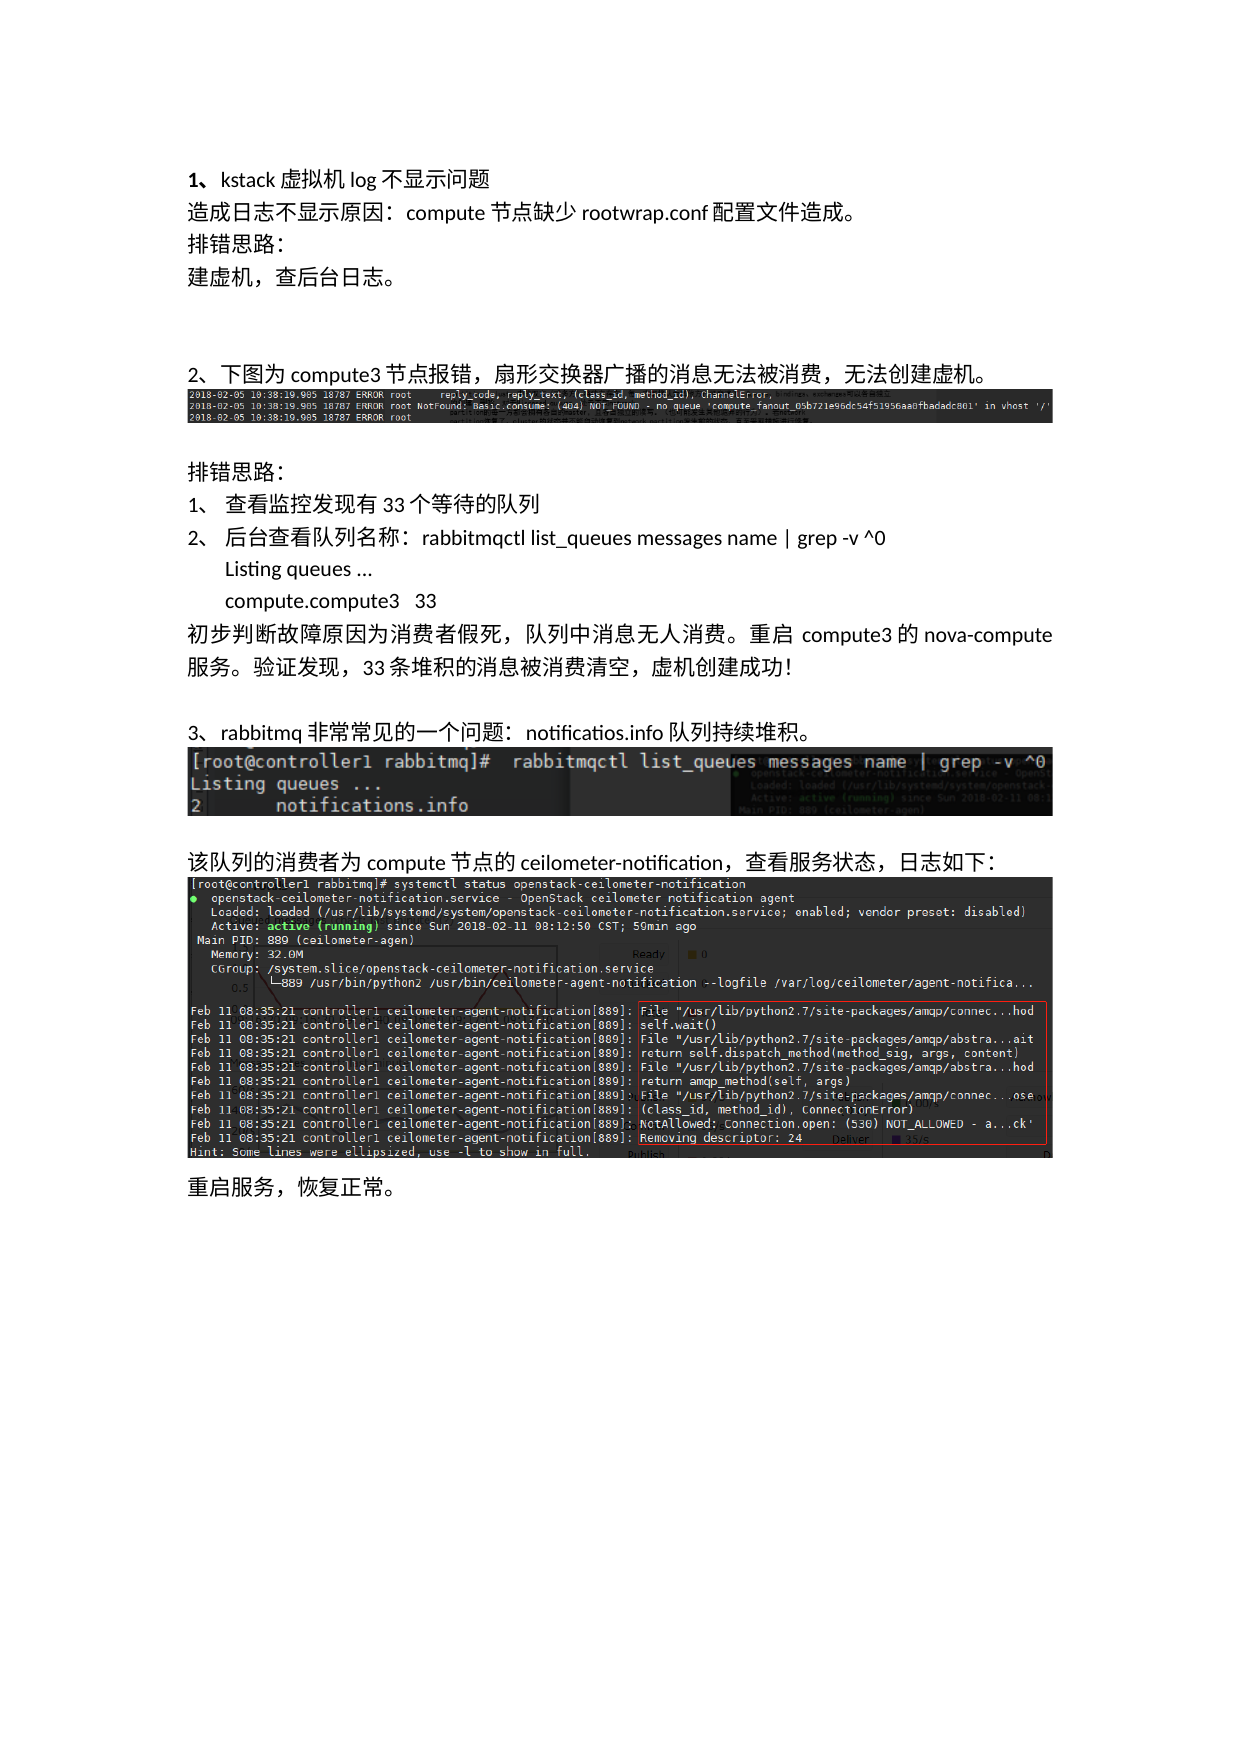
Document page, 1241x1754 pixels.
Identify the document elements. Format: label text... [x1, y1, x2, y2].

list 后台查看队列名称：rabbitmqctl list_queues messages name | grep -v ^0 [187, 519, 1053, 552]
text 重启服务，恢复正常。 [187, 1169, 1053, 1202]
text 建虚机，查后台日志。 [187, 259, 1053, 292]
text 排错思路： [187, 227, 1053, 259]
picture [187, 877, 1053, 1158]
text 排错思路： [187, 454, 1053, 487]
text 该队列的消费者为compute节点的ceilometer-notification，查看服务状态，日志如下： [187, 844, 1053, 877]
text 2、下图为compute3节点报错，扇形交换器广播的消息无法被消费，无法创建虚机。 [187, 357, 1053, 389]
list 查看监控发现有33个等待的队列 [187, 487, 1053, 519]
picture [187, 747, 1053, 816]
list compute.compute3 33 [225, 584, 1053, 617]
text 造成日志不显示原因：compute节点缺少rootwrap.conf配置文件造成。 [187, 194, 1053, 227]
text 初步判断故障原因为消费者假死，队列中消息无人消费。重启compute3的nova-compute服务。验证发现，33条堆积的消息被消费清空，虚机创建成功！ [187, 617, 1053, 682]
list Listing queues ... [225, 552, 1053, 584]
text 1、kstack虚拟机log不显示问题 [187, 162, 1053, 194]
text 3、rabbitmq非常常见的一个问题：notificatios.info队列持续堆积。 [187, 714, 1053, 747]
picture [187, 389, 1053, 423]
